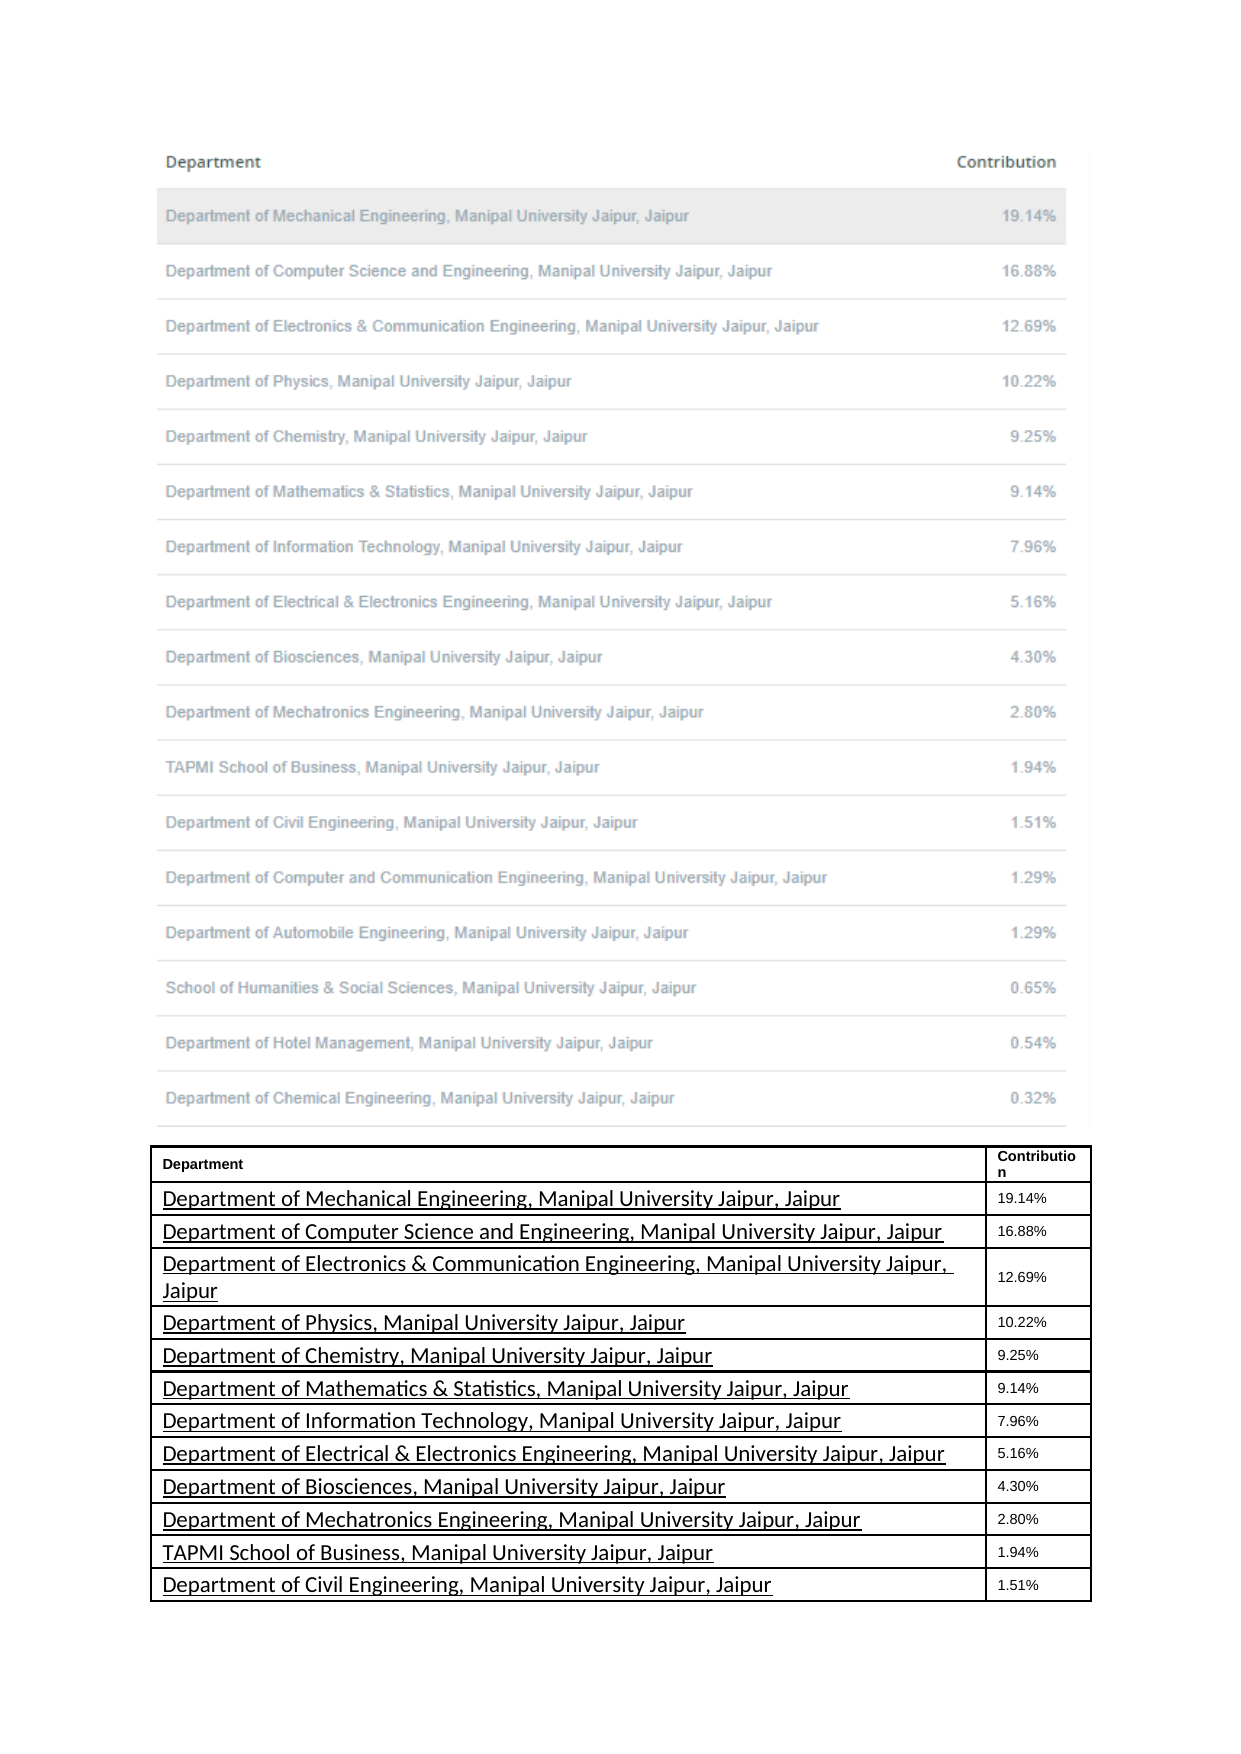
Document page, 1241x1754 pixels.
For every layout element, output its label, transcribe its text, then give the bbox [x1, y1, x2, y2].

table_cell Department of Computer Science and Engineering, Manipal University Jaipur, Jaipur [152, 1216, 985, 1247]
table_cell 19.14% [987, 1183, 1090, 1214]
table_cell Department of Electronics & Communication Engineering, Manipal University Jaipur, Jaipur [152, 1249, 985, 1305]
table_cell 2.80% [987, 1504, 1090, 1534]
table_cell Department of Civil Engineering, Manipal University Jaipur, Jaipur [152, 1569, 985, 1600]
table_cell Department of Chemistry, Manipal University Jaipur, Jaipur [152, 1340, 985, 1370]
table_cell 9.25% [987, 1340, 1090, 1370]
table_cell Department of Mathematics & Statistics, Manipal University Jaipur, Jaipur [152, 1373, 985, 1403]
table_cell 1.51% [987, 1569, 1090, 1600]
table_cell Department of Biosciences, Manipal University Jaipur, Jaipur [152, 1471, 985, 1502]
table_cell Department of Mechatronics Engineering, Manipal University Jaipur, Jaipur [152, 1504, 985, 1534]
table_cell 12.69% [987, 1249, 1090, 1305]
table_cell Department of Information Technology, Manipal University Jaipur, Jaipur [152, 1405, 985, 1436]
picture [150, 150, 1091, 1127]
table_cell 1.94% [987, 1536, 1090, 1567]
table_cell 7.96% [987, 1405, 1090, 1436]
table_header Department [152, 1148, 985, 1181]
table_cell Department of Physics, Manipal University Jaipur, Jaipur [152, 1307, 985, 1337]
table_cell 4.30% [987, 1471, 1090, 1502]
table_cell 16.88% [987, 1216, 1090, 1247]
table_cell 10.22% [987, 1307, 1090, 1337]
table_cell TAPMI School of Business, Manipal University Jaipur, Jaipur [152, 1536, 985, 1567]
table_cell Department of Mechanical Engineering, Manipal University Jaipur, Jaipur [152, 1183, 985, 1214]
table_cell 9.14% [987, 1373, 1090, 1403]
table_cell Department of Electrical & Electronics Engineering, Manipal University Jaipur, Jaipur [152, 1438, 985, 1469]
table_cell 5.16% [987, 1438, 1090, 1469]
table_header Contribution [987, 1148, 1090, 1181]
